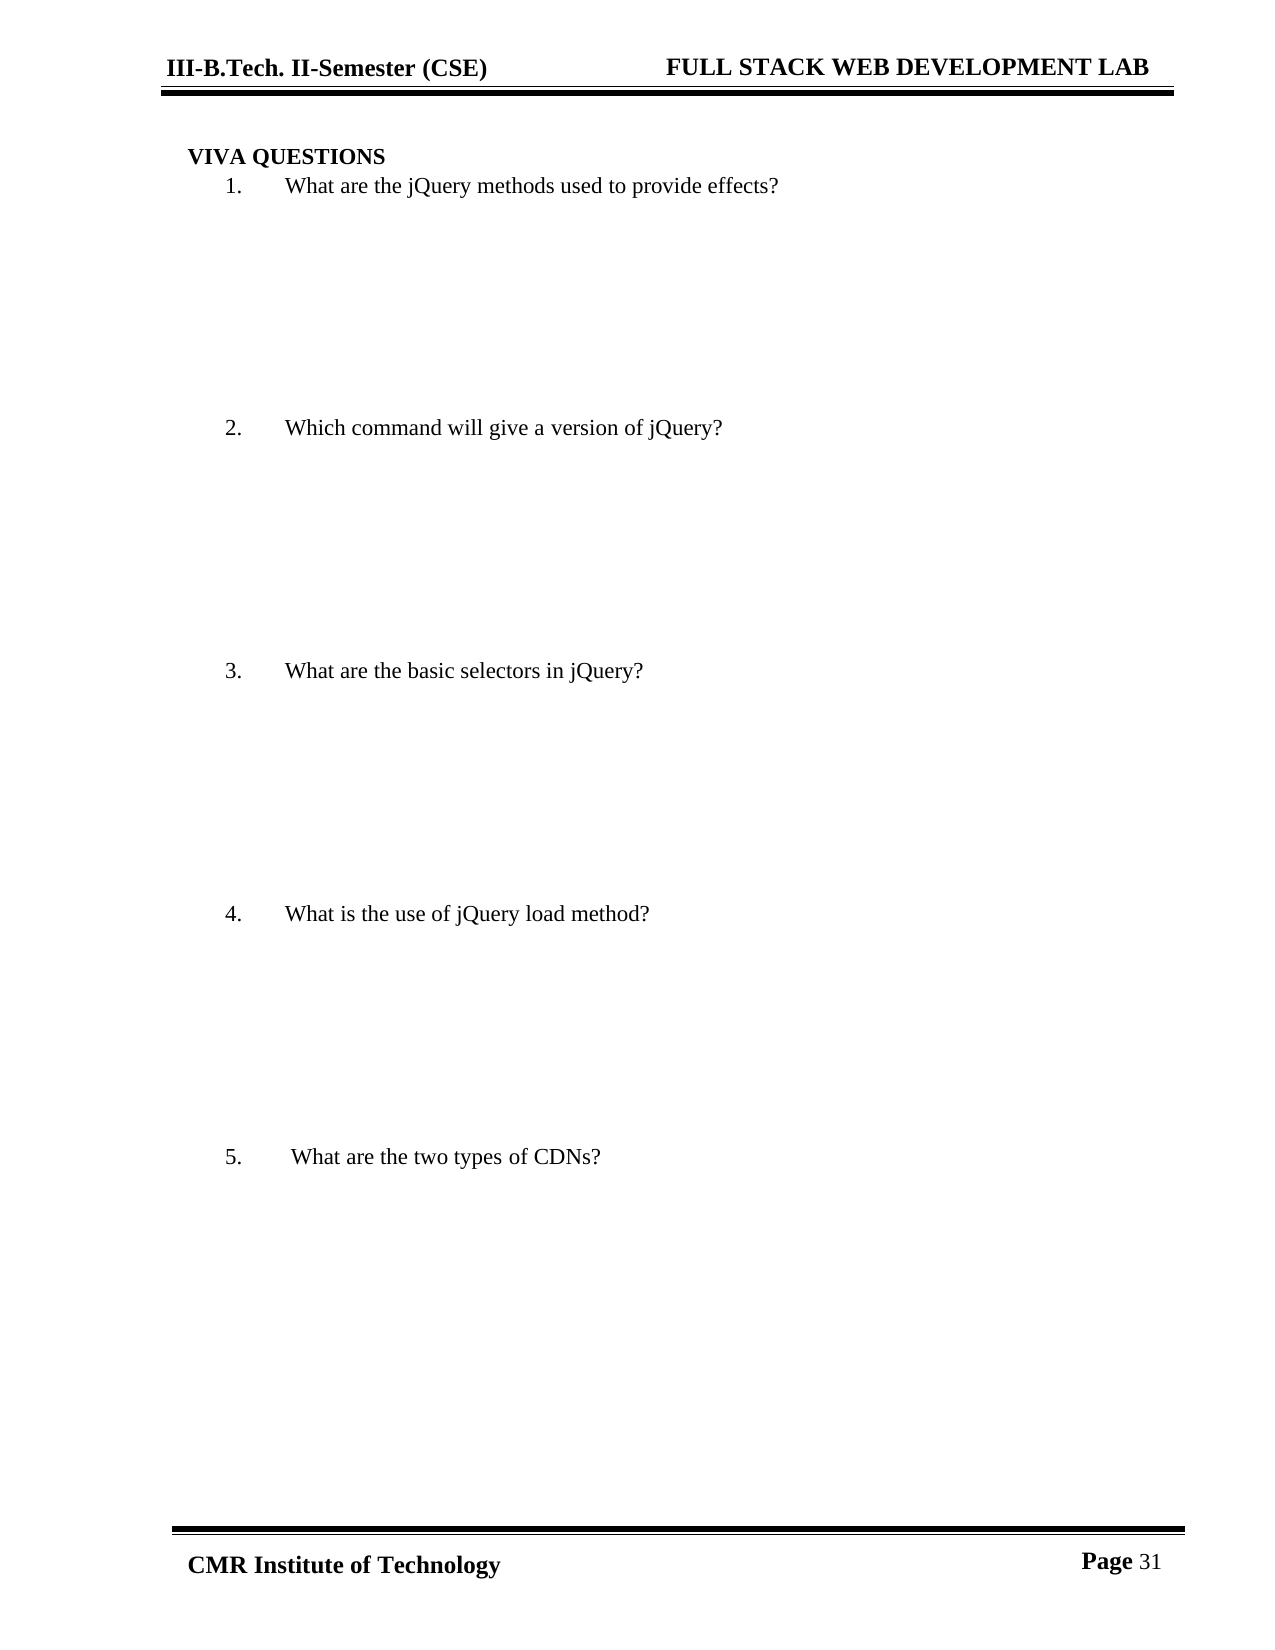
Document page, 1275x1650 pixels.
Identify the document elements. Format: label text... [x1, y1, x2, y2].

list What are the basic selectors in jQuery? [225, 657, 1219, 684]
list What are the jQuery methods used to provide effects? [225, 172, 1219, 199]
list What are the two types of CDNs? [225, 1143, 1219, 1169]
list What is the use of jQuery load method? [225, 900, 1219, 926]
list Which command will give a version of jQuery? [225, 414, 1219, 441]
text VIVA QUESTIONS [187, 143, 1219, 169]
